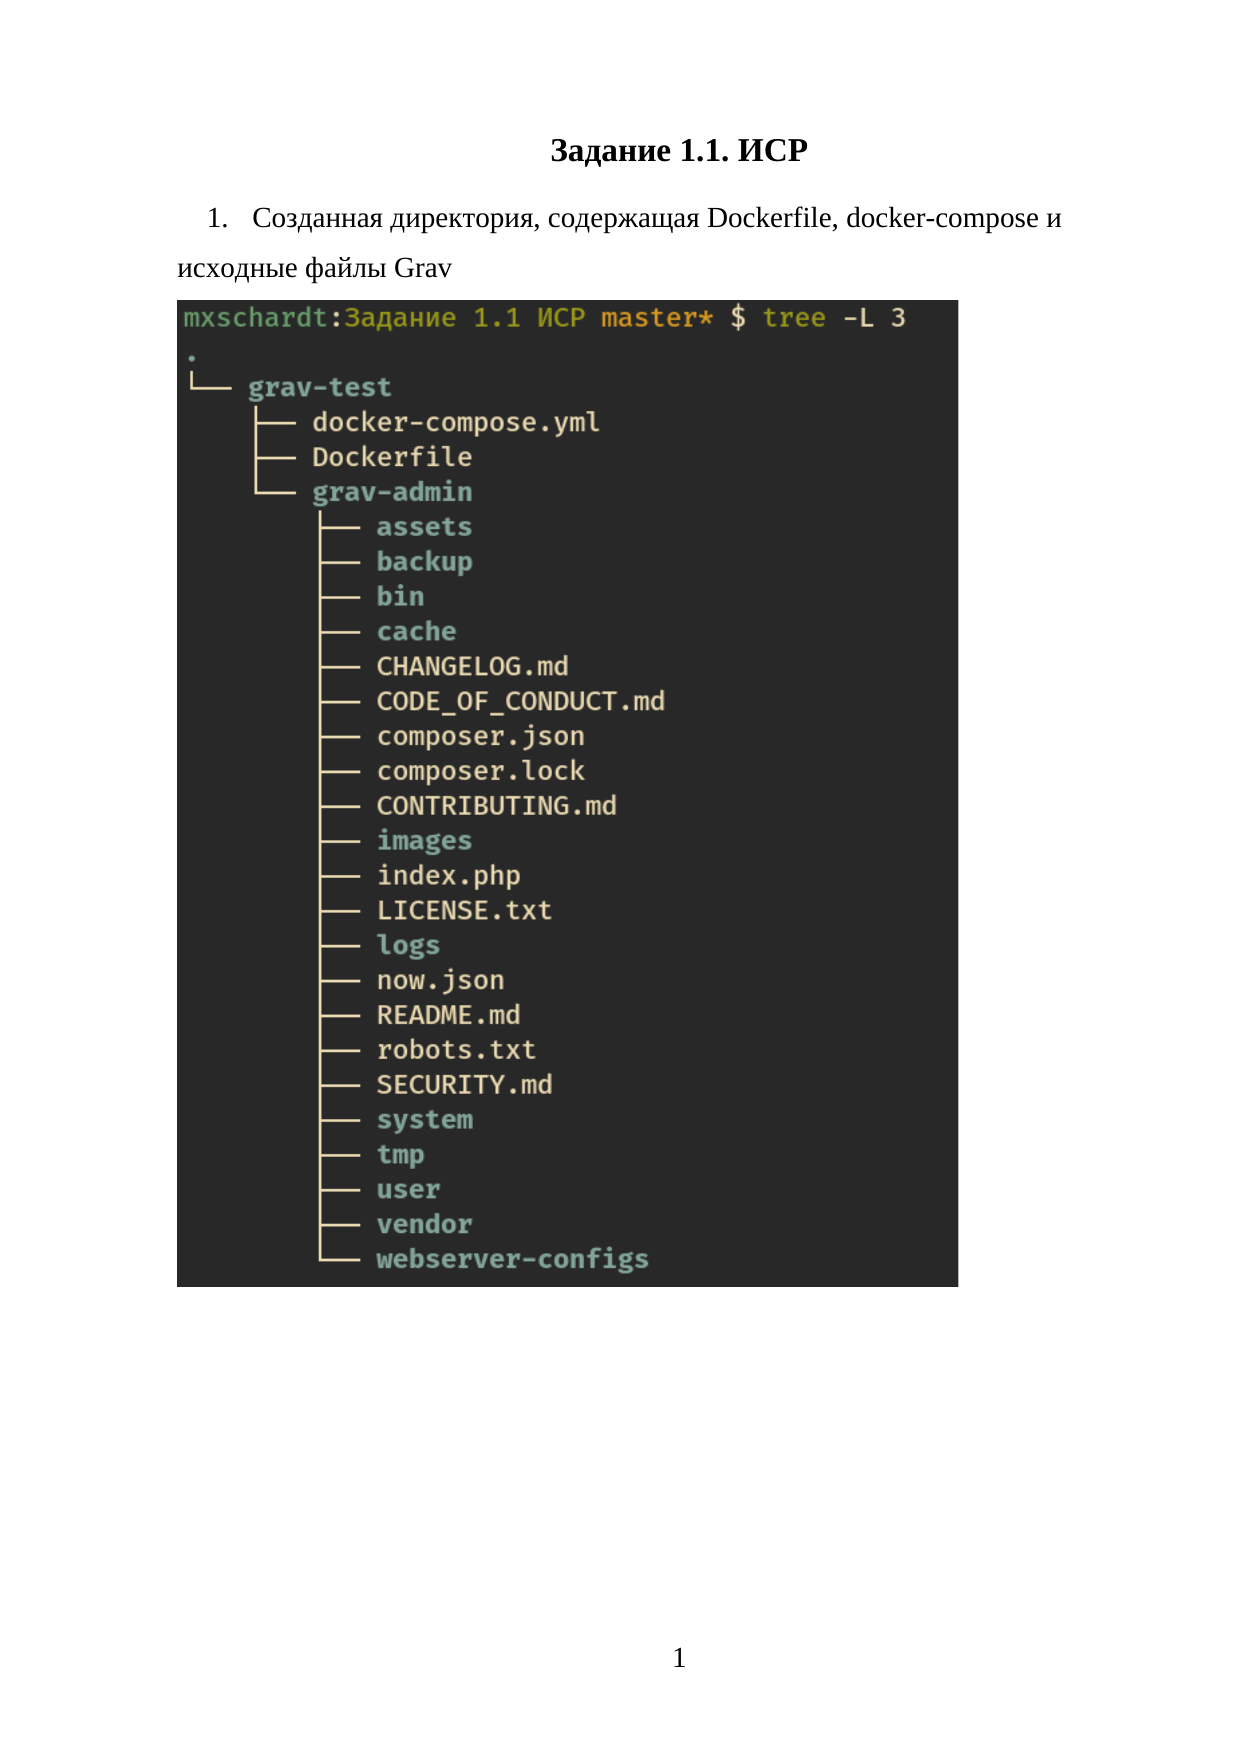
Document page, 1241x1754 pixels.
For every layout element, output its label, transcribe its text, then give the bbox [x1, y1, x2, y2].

list Созданная директория, содержащая Dockerfile, docker-compose и исходные файлы Grav [177, 200, 1181, 284]
subtitle Задание 1.1. ИСР [177, 130, 1181, 168]
picture [177, 300, 959, 1287]
